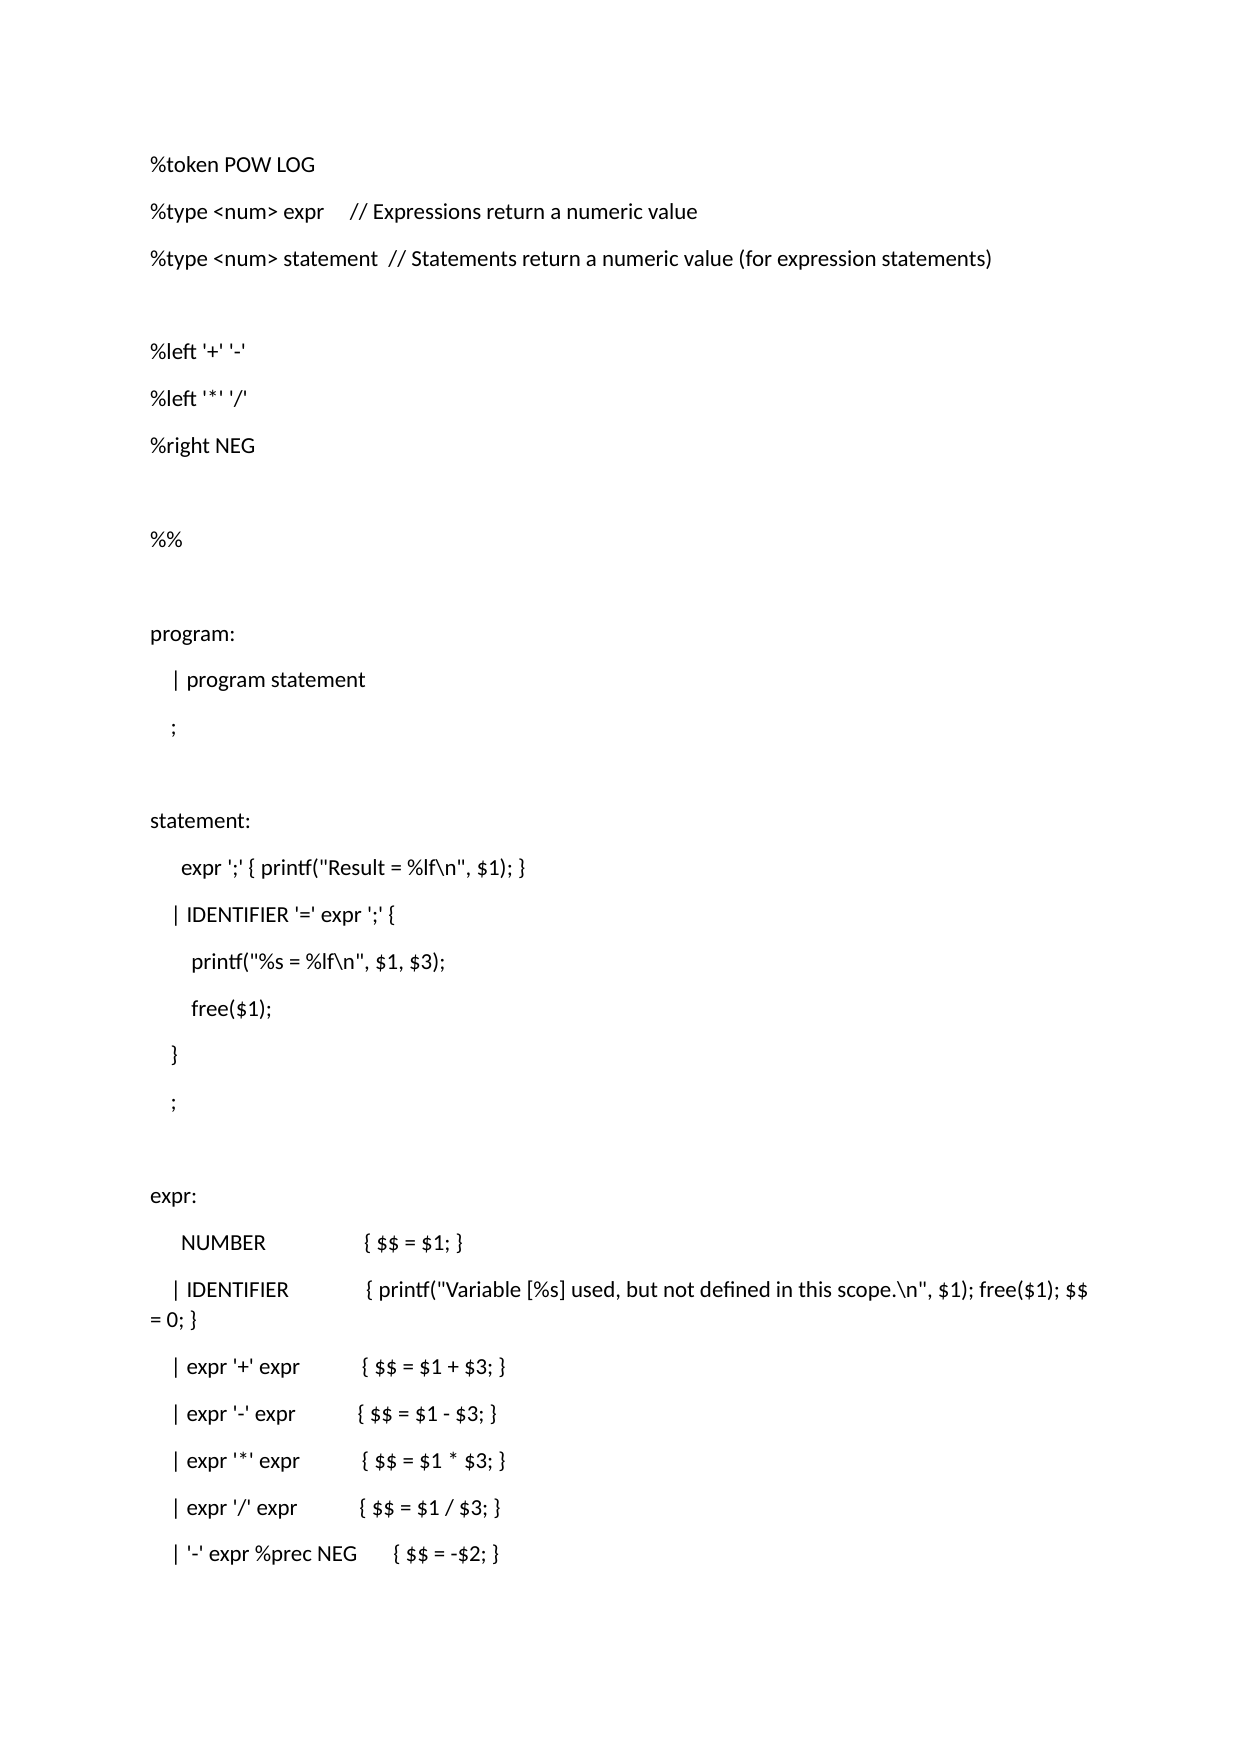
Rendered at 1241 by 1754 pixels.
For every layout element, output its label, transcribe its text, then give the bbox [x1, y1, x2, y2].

text | expr '+' expr { $$ = $1 + $3; } [150, 1352, 1090, 1380]
text %% [150, 525, 1090, 553]
text expr ';' { printf("Result = %lf\n", $1); } [150, 853, 1090, 881]
text free($1); [150, 994, 1090, 1022]
text | program statement [150, 666, 1090, 694]
text %right NEG [150, 431, 1090, 459]
text | expr '*' expr { $$ = $1 * $3; } [150, 1446, 1090, 1474]
text | IDENTIFIER { printf("Variable [%s] used, but not defined in this scope.\n", $1); free($1); $$ = 0; } [150, 1275, 1090, 1333]
text | IDENTIFIER '=' expr ';' { [150, 900, 1090, 928]
text %type <num> expr // Expressions return a numeric value [150, 197, 1090, 225]
text | expr '/' expr { $$ = $1 / $3; } [150, 1493, 1090, 1521]
text program: [150, 619, 1090, 647]
text %type <num> statement // Statements return a numeric value (for expression statements) [150, 244, 1090, 272]
text } [150, 1041, 1090, 1069]
text %left '*' '/' [150, 384, 1090, 412]
text %token POW LOG [150, 150, 1090, 178]
text %left '+' '-' [150, 337, 1090, 366]
text | '-' expr %prec NEG { $$ = -$2; } [150, 1539, 1090, 1568]
text ; [150, 1087, 1090, 1116]
text NUMBER { $$ = $1; } [150, 1228, 1090, 1256]
text ; [150, 712, 1090, 741]
text statement: [150, 806, 1090, 834]
text expr: [150, 1181, 1090, 1209]
text | expr '-' expr { $$ = $1 - $3; } [150, 1399, 1090, 1427]
text printf("%s = %lf\n", $1, $3); [150, 947, 1090, 975]
